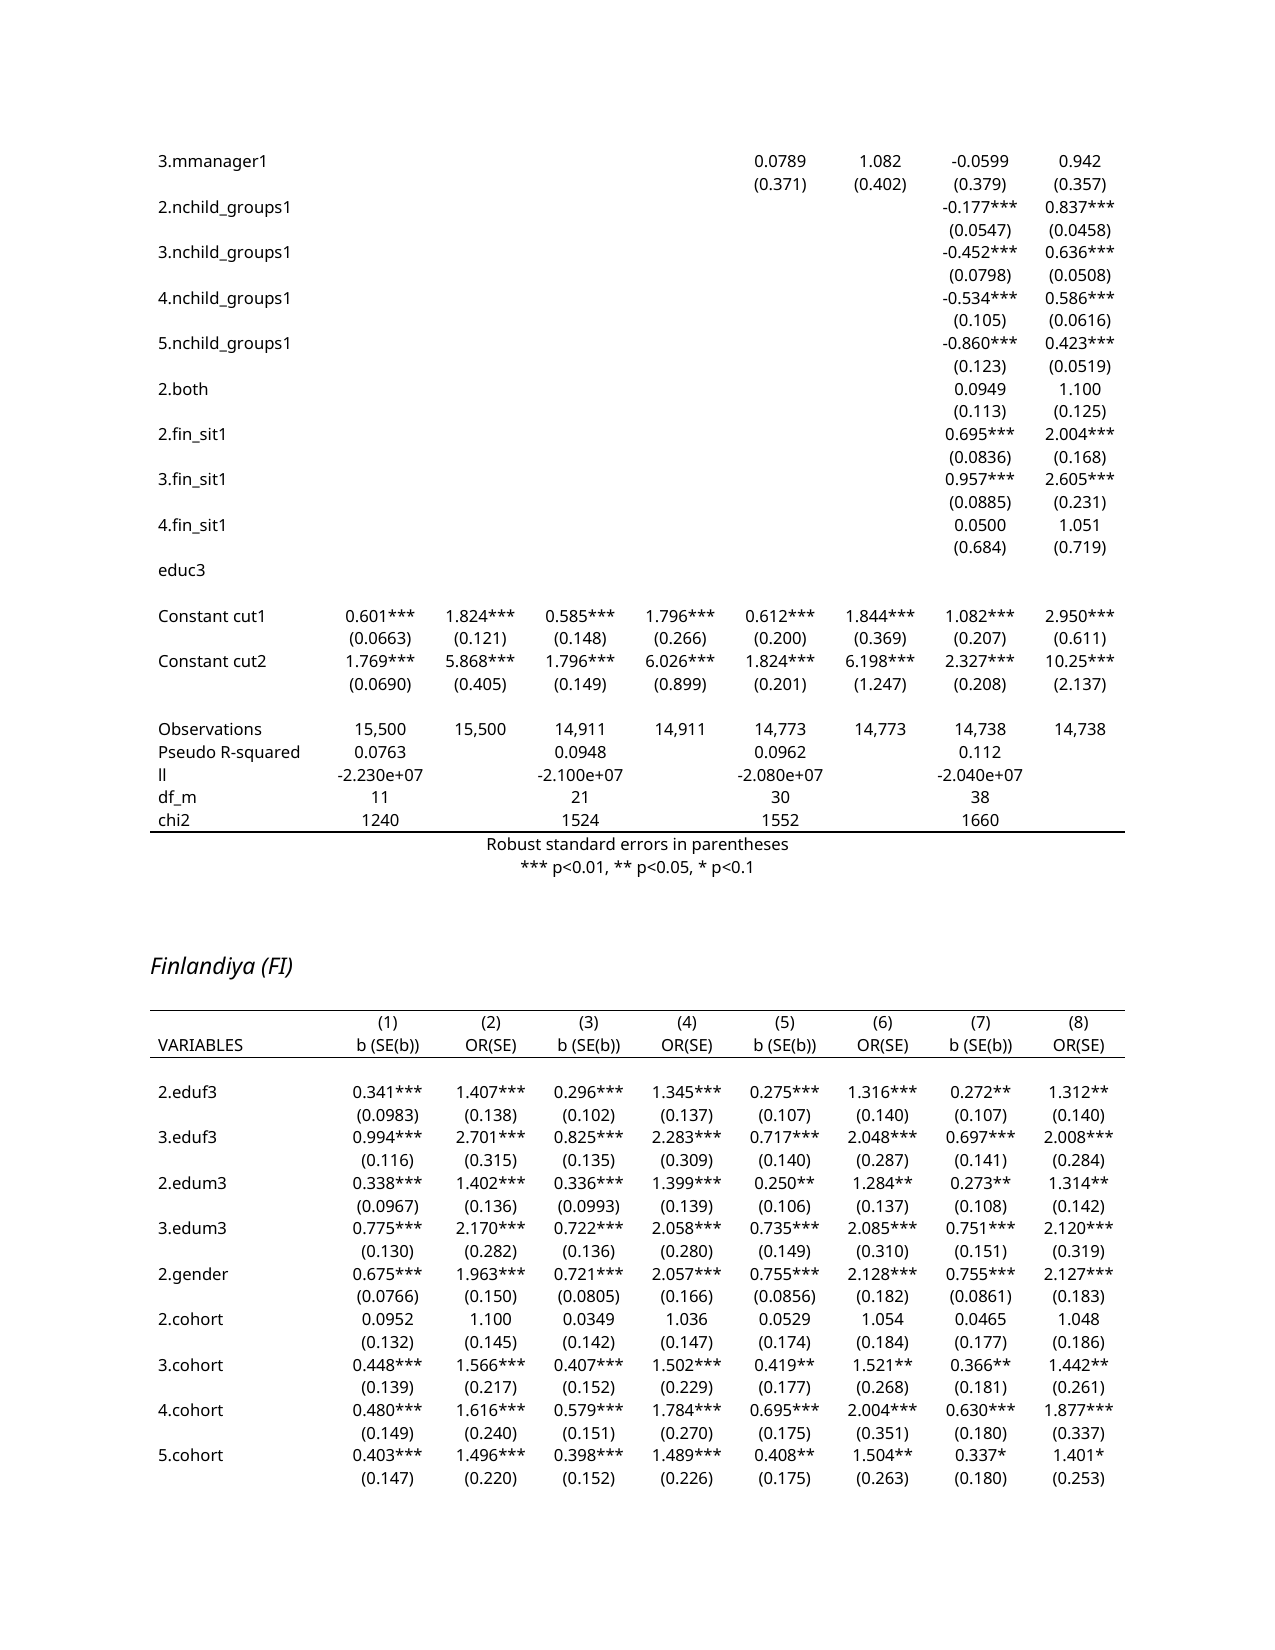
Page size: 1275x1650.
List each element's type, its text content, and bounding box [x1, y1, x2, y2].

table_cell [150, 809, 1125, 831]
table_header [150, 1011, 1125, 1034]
text Robust standard errors in parentheses [150, 833, 1125, 856]
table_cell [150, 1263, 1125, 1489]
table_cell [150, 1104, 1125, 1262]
text Finlandiya (FI) [150, 950, 1125, 981]
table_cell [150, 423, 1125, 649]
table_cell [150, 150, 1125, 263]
text *** p<0.01, ** p<0.05, * p<0.1 [150, 856, 1125, 878]
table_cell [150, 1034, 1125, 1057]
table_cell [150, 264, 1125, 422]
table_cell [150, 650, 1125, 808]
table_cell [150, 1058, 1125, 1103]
